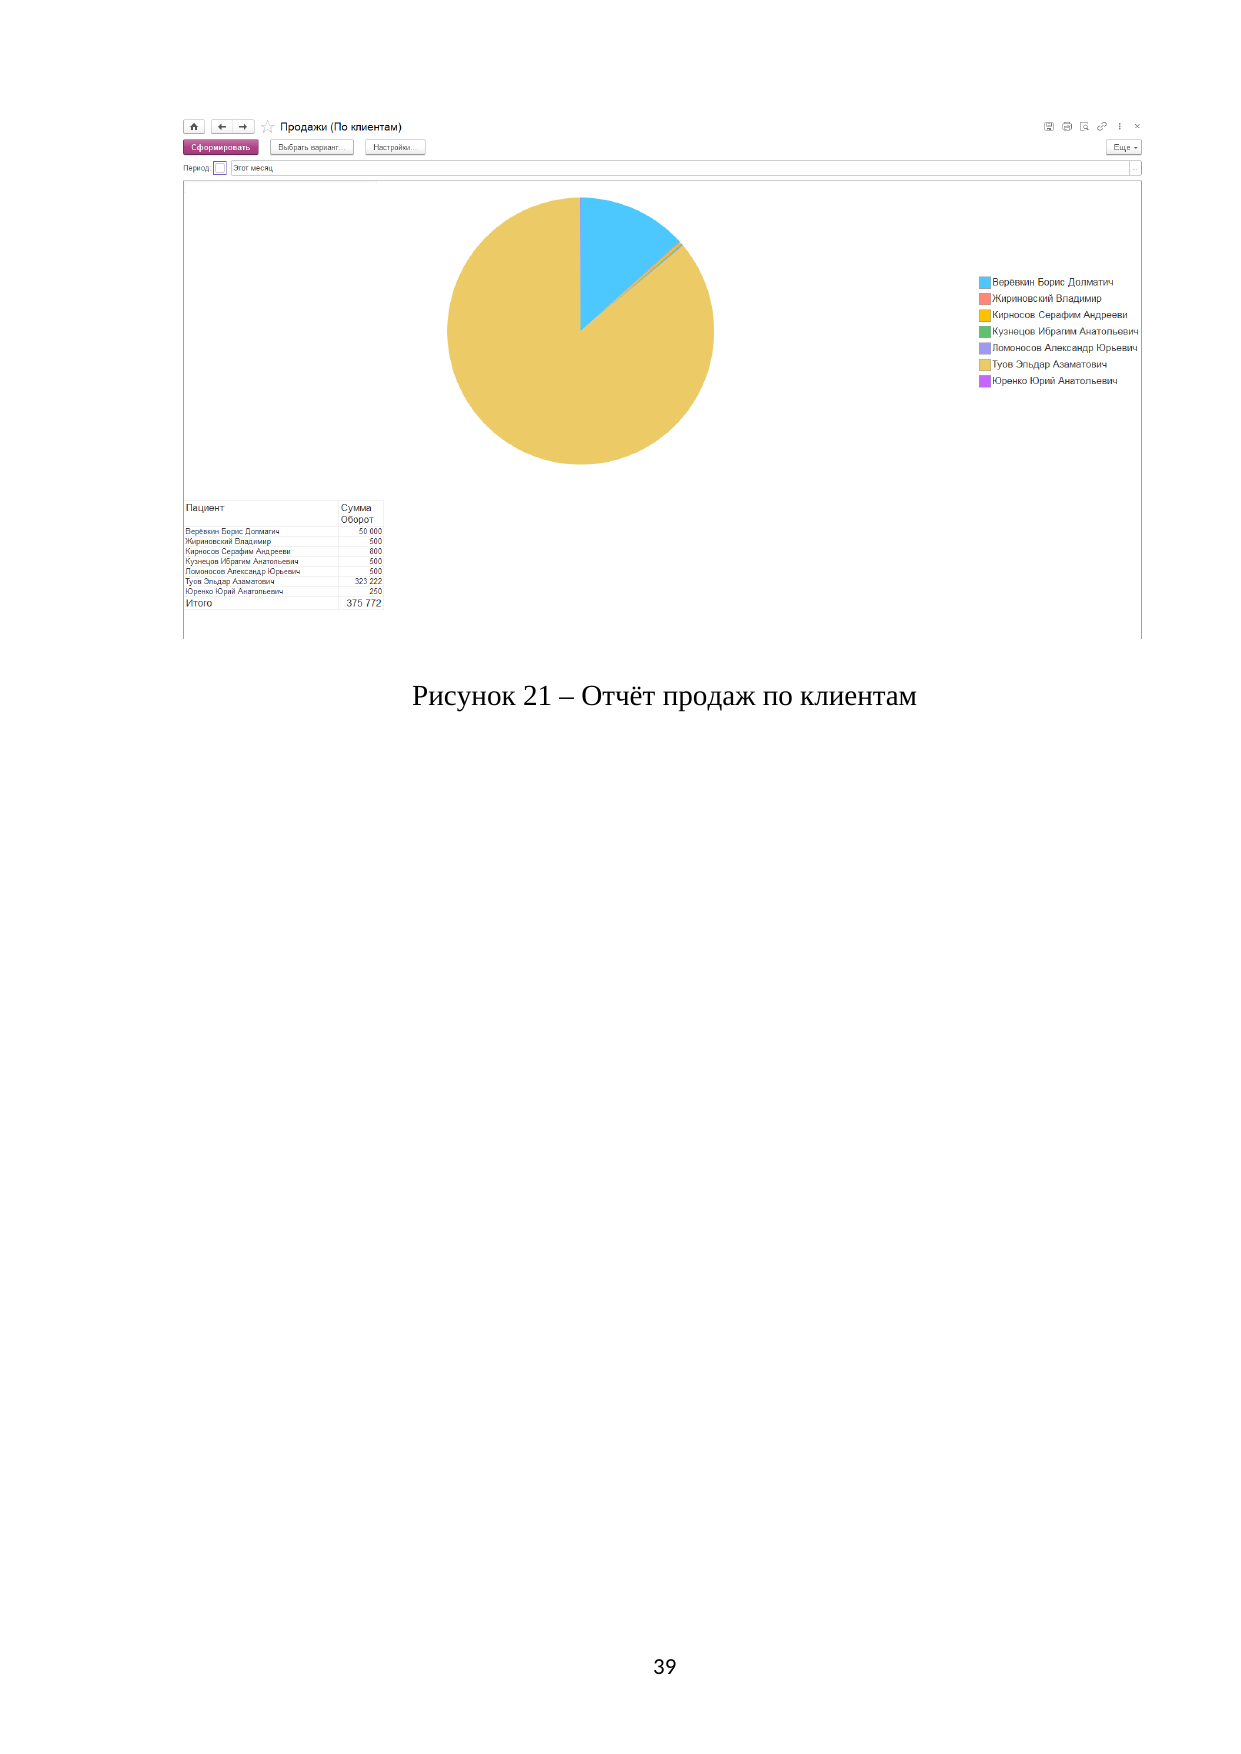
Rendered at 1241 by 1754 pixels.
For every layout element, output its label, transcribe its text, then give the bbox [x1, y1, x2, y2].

text Рисунок 21 – Отчёт продаж по клиентам [177, 678, 1152, 711]
picture [177, 118, 1152, 639]
